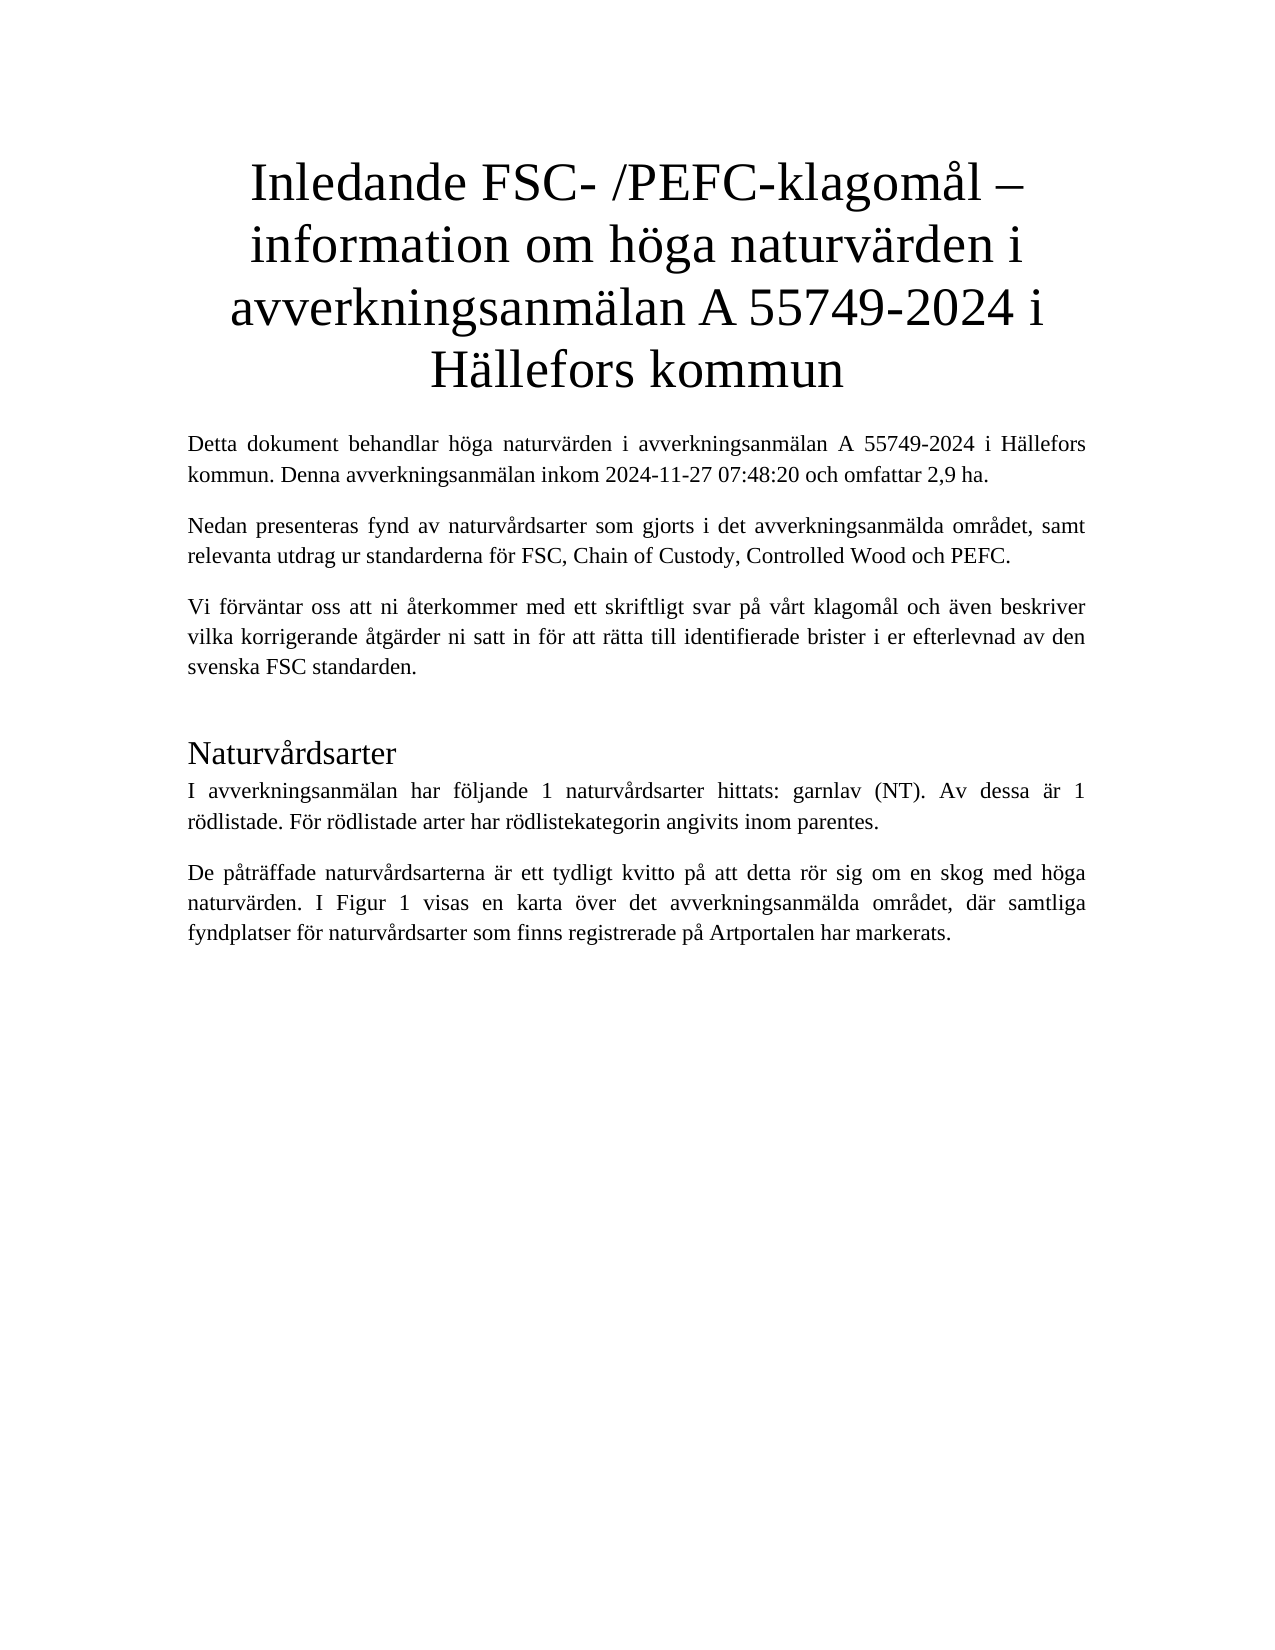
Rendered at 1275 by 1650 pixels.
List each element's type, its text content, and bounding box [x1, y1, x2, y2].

title Inledande FSC- /PEFC-klagomål – information om höga naturvärden i avverkningsanmälan A 55749-2024 i Hällefors kommun [187, 150, 1087, 399]
text I avverkningsanmälan har följande 1 naturvårdsarter hittats: garnlav (NT). Av dessa är 1 rödlistade. För rödlistade arter har rödlistekategorin angivits inom parentes. [187, 778, 1087, 834]
subtitle Naturvårdsarter [187, 733, 1087, 772]
text Detta dokument behandlar höga naturvärden i avverkningsanmälan A 55749-2024 i Hällefors kommun. Denna avverkningsanmälan inkom 2024-11-27 07:48:20 och omfattar 2,9 ha. [187, 430, 1087, 487]
text Nedan presenteras fynd av naturvårdsarter som gjorts i det avverkningsanmälda området, samt relevanta utdrag ur standarderna för FSC, Chain of Custody, Controlled Wood och PEFC. [187, 512, 1087, 568]
text De påträffade naturvårdsarterna är ett tydligt kvitto på att detta rör sig om en skog med höga naturvärden. I Figur 1 visas en karta över det avverkningsanmälda området, där samtliga fyndplatser för naturvårdsarter som finns registrerade på Artportalen har markerats. [187, 859, 1087, 946]
text Vi förväntar oss att ni återkommer med ett skriftligt svar på vårt klagomål och även beskriver vilka korrigerande åtgärder ni satt in för att rätta till identifierade brister i er efterlevnad av den svenska FSC standarden. [187, 593, 1087, 680]
